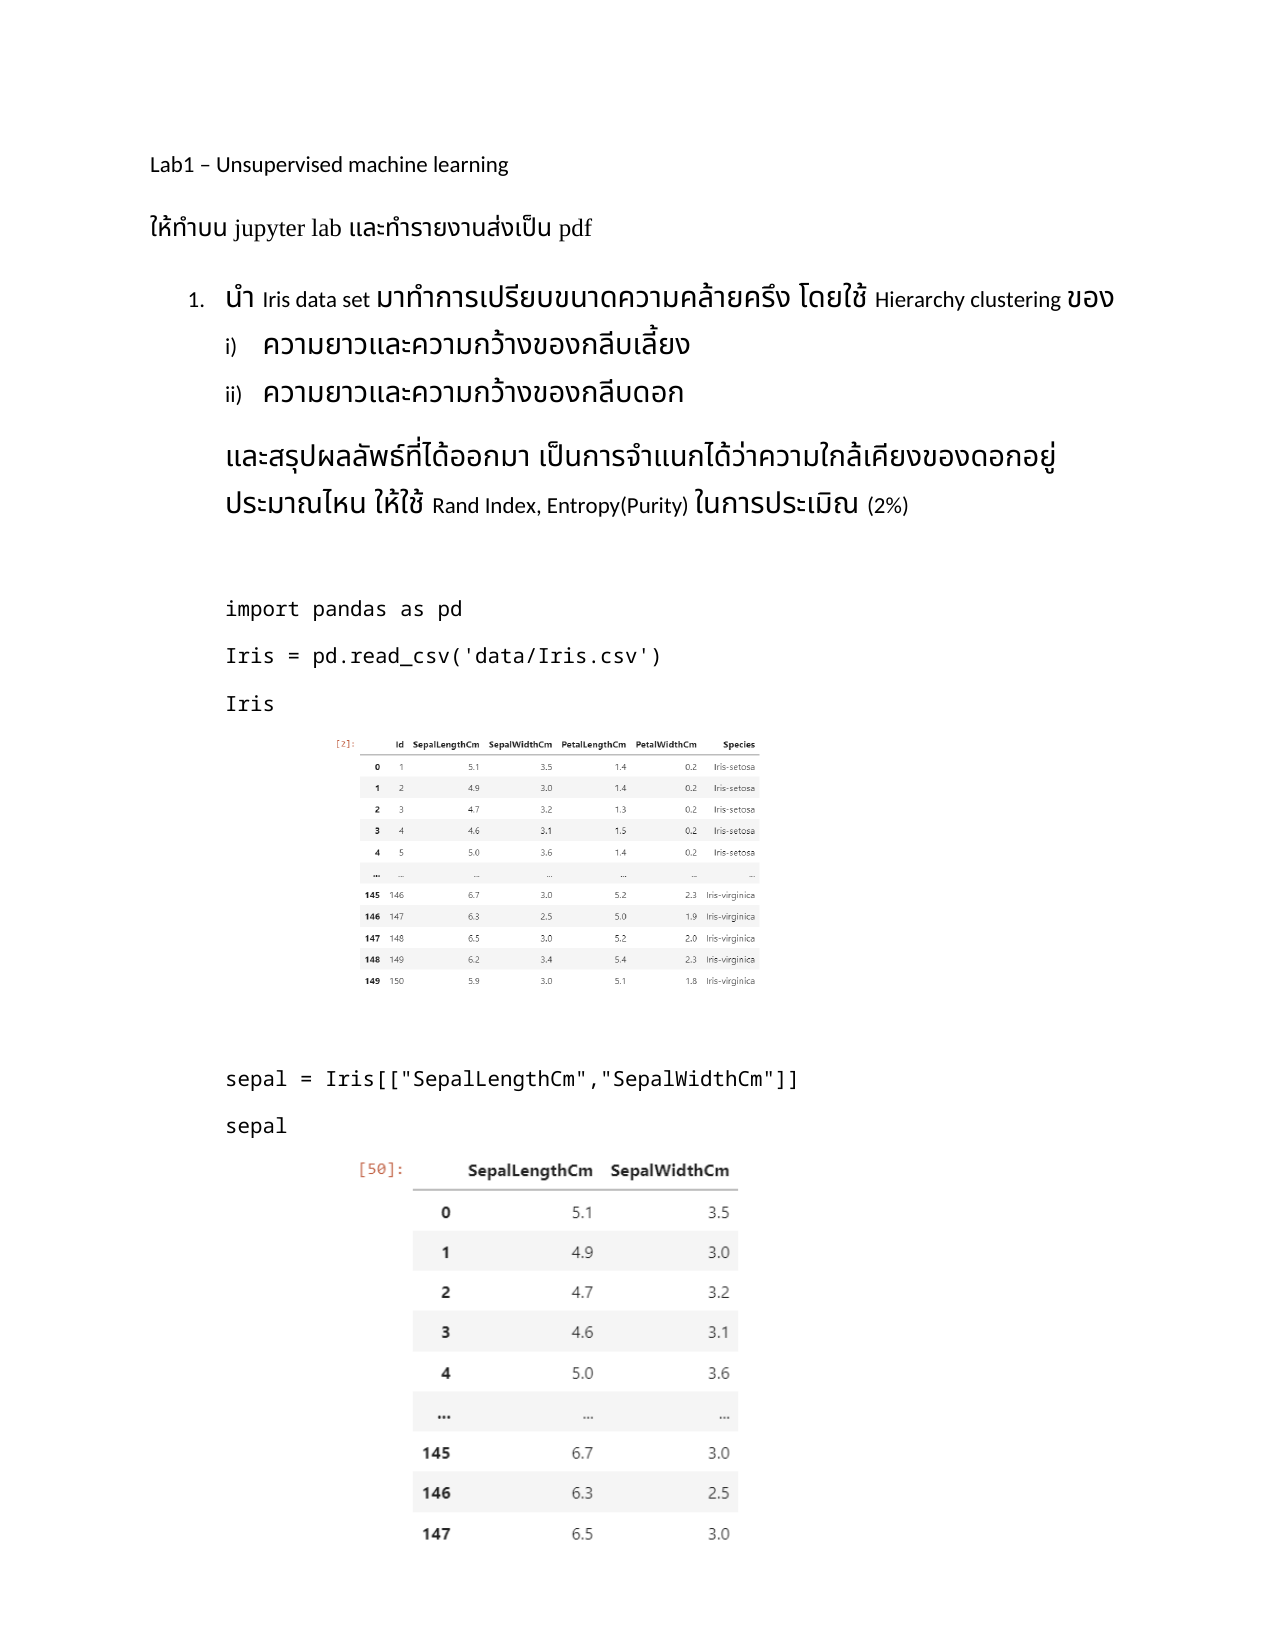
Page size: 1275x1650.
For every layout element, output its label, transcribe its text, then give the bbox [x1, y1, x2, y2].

text และสรุปผลลัพธ์ที่ได้ออกมา เป็นการจำแนกได้ว่าความใกล้เคียงของดอกอยู่ประมาณไหน ให้ใช้ Rand Index, Entropy(Purity) ในการประเมิณ (2%) [225, 436, 1125, 527]
picture [355, 1152, 755, 1548]
text import pandas as pd [225, 594, 1125, 622]
text ให้ทำบน jupyter lab และทำรายงานส่งเป็น pdf [150, 209, 1125, 247]
text sepal = Iris[["SepalLengthCm","SepalWidthCm"]] [225, 1064, 1125, 1093]
text Iris = pd.read_csv('data/Iris.csv') [225, 641, 1125, 670]
picture [330, 731, 762, 996]
list ความยาวและความกว้างของกลีบดอก [225, 371, 1125, 415]
text Iris [225, 689, 1125, 717]
list ความยาวและความกว้างของกลีบเลี้ยง [225, 324, 1125, 368]
list นำ Iris data set มาทำการเปรียบขนาดความคล้ายครึง โดยใช้ Hierarchy clustering ของ [187, 276, 1125, 320]
text Lab1 – Unsupervised machine learning [150, 150, 1125, 178]
text sepal [225, 1111, 1125, 1140]
